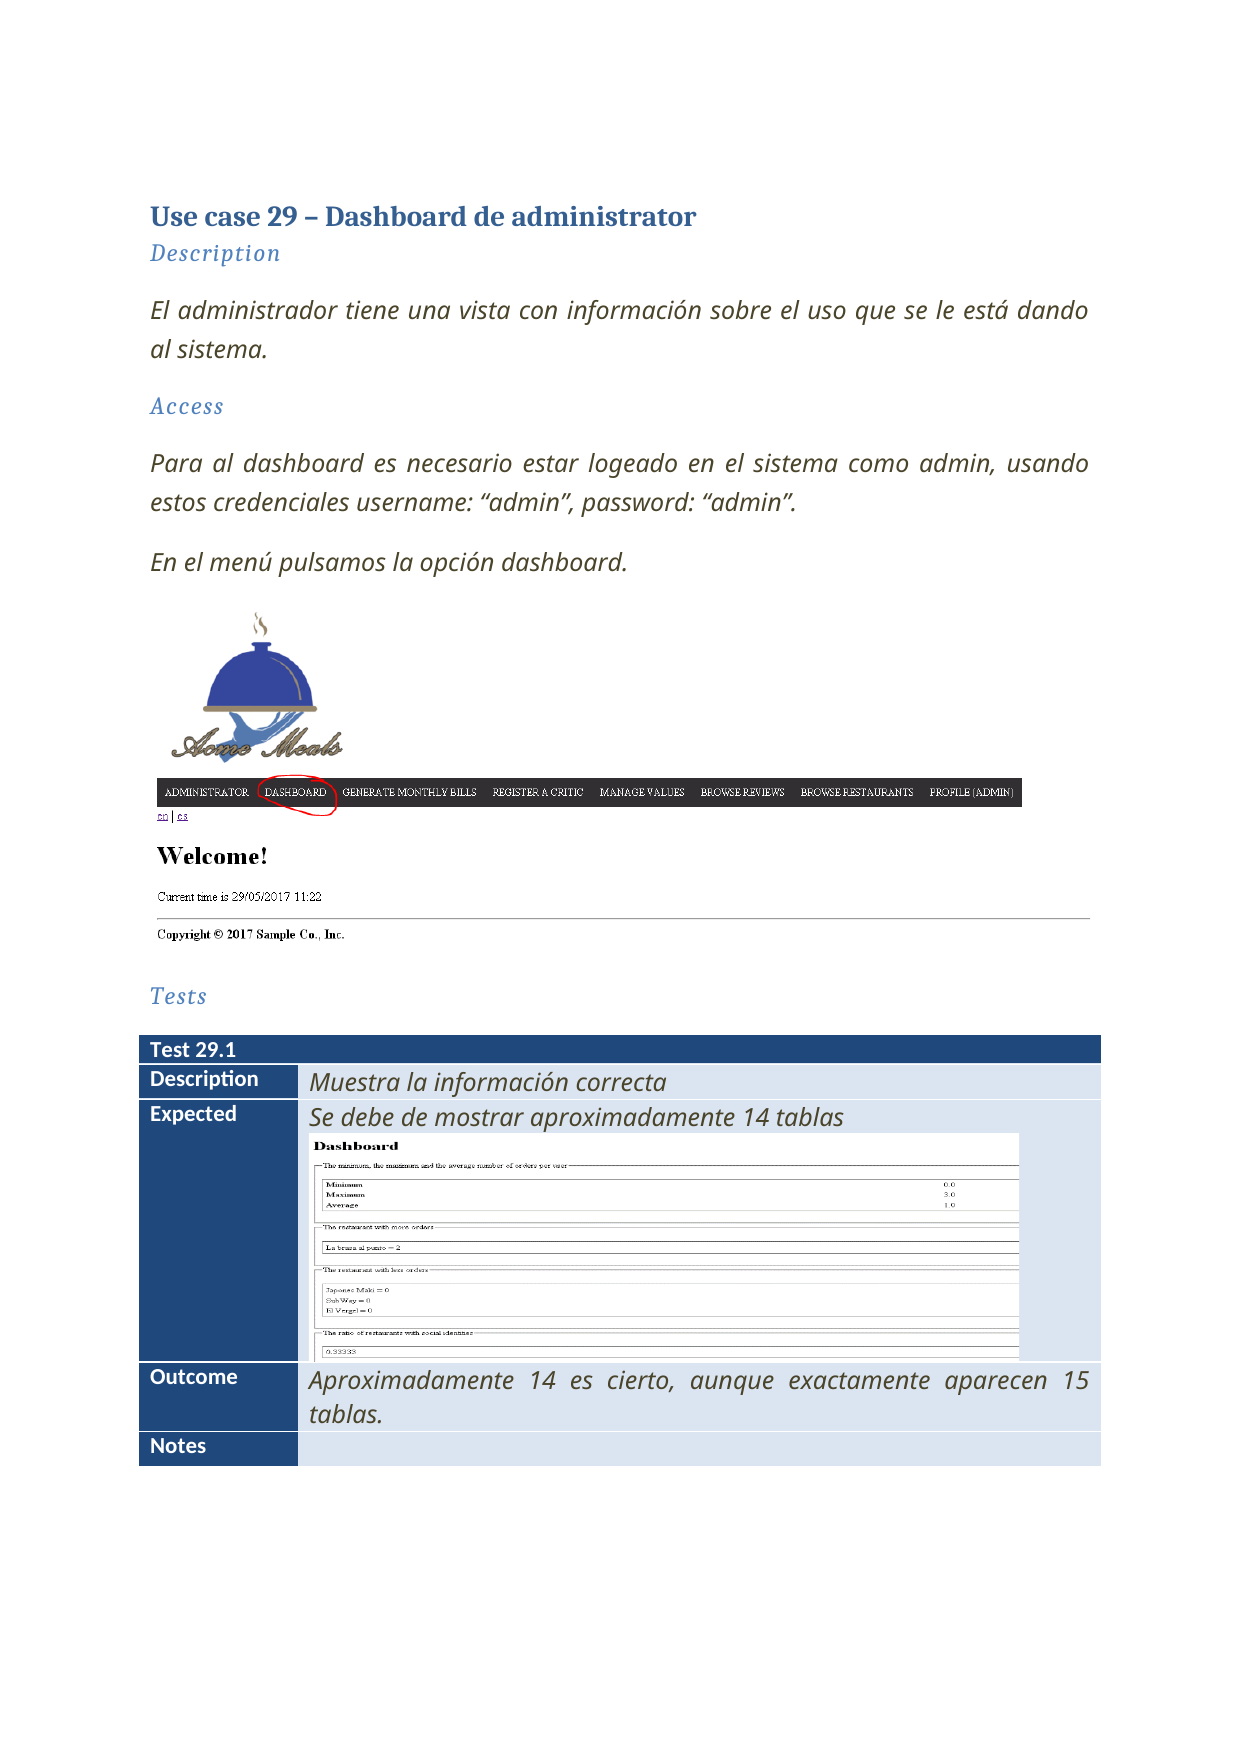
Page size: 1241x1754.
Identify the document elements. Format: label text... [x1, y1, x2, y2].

text El administrador tiene una vista con información sobre el uso que se le está dando al sistema. [150, 292, 1090, 366]
table_cell Outcome [139, 1363, 298, 1431]
table_cell Expected [139, 1100, 298, 1361]
table_cell [298, 1432, 1101, 1466]
table_cell Description [139, 1065, 298, 1098]
text En el menú pulsamos la opción dashboard. [150, 544, 1090, 579]
picture [150, 604, 1091, 956]
table_header Test 29.1 [139, 1035, 1101, 1063]
table_cell Se debe de mostrar aproximadamente 14 tablas [298, 1100, 1101, 1361]
subtitle Access [150, 392, 1090, 420]
subtitle Description [150, 238, 1090, 267]
picture [308, 1133, 1020, 1362]
subtitle Tests [150, 982, 1090, 1010]
table_cell Muestra la información correcta [298, 1065, 1101, 1098]
subtitle Use case 29 – Dashboard de administrator [150, 200, 1090, 233]
table_cell Aproximadamente 14 es cierto, aunque exactamente aparecen 15 tablas. [298, 1363, 1101, 1431]
table_cell Notes [139, 1432, 298, 1466]
text Para al dashboard es necesario estar logeado en el sistema como admin, usando estos credenciales username: “admin”, password: “admin”. [150, 445, 1090, 519]
